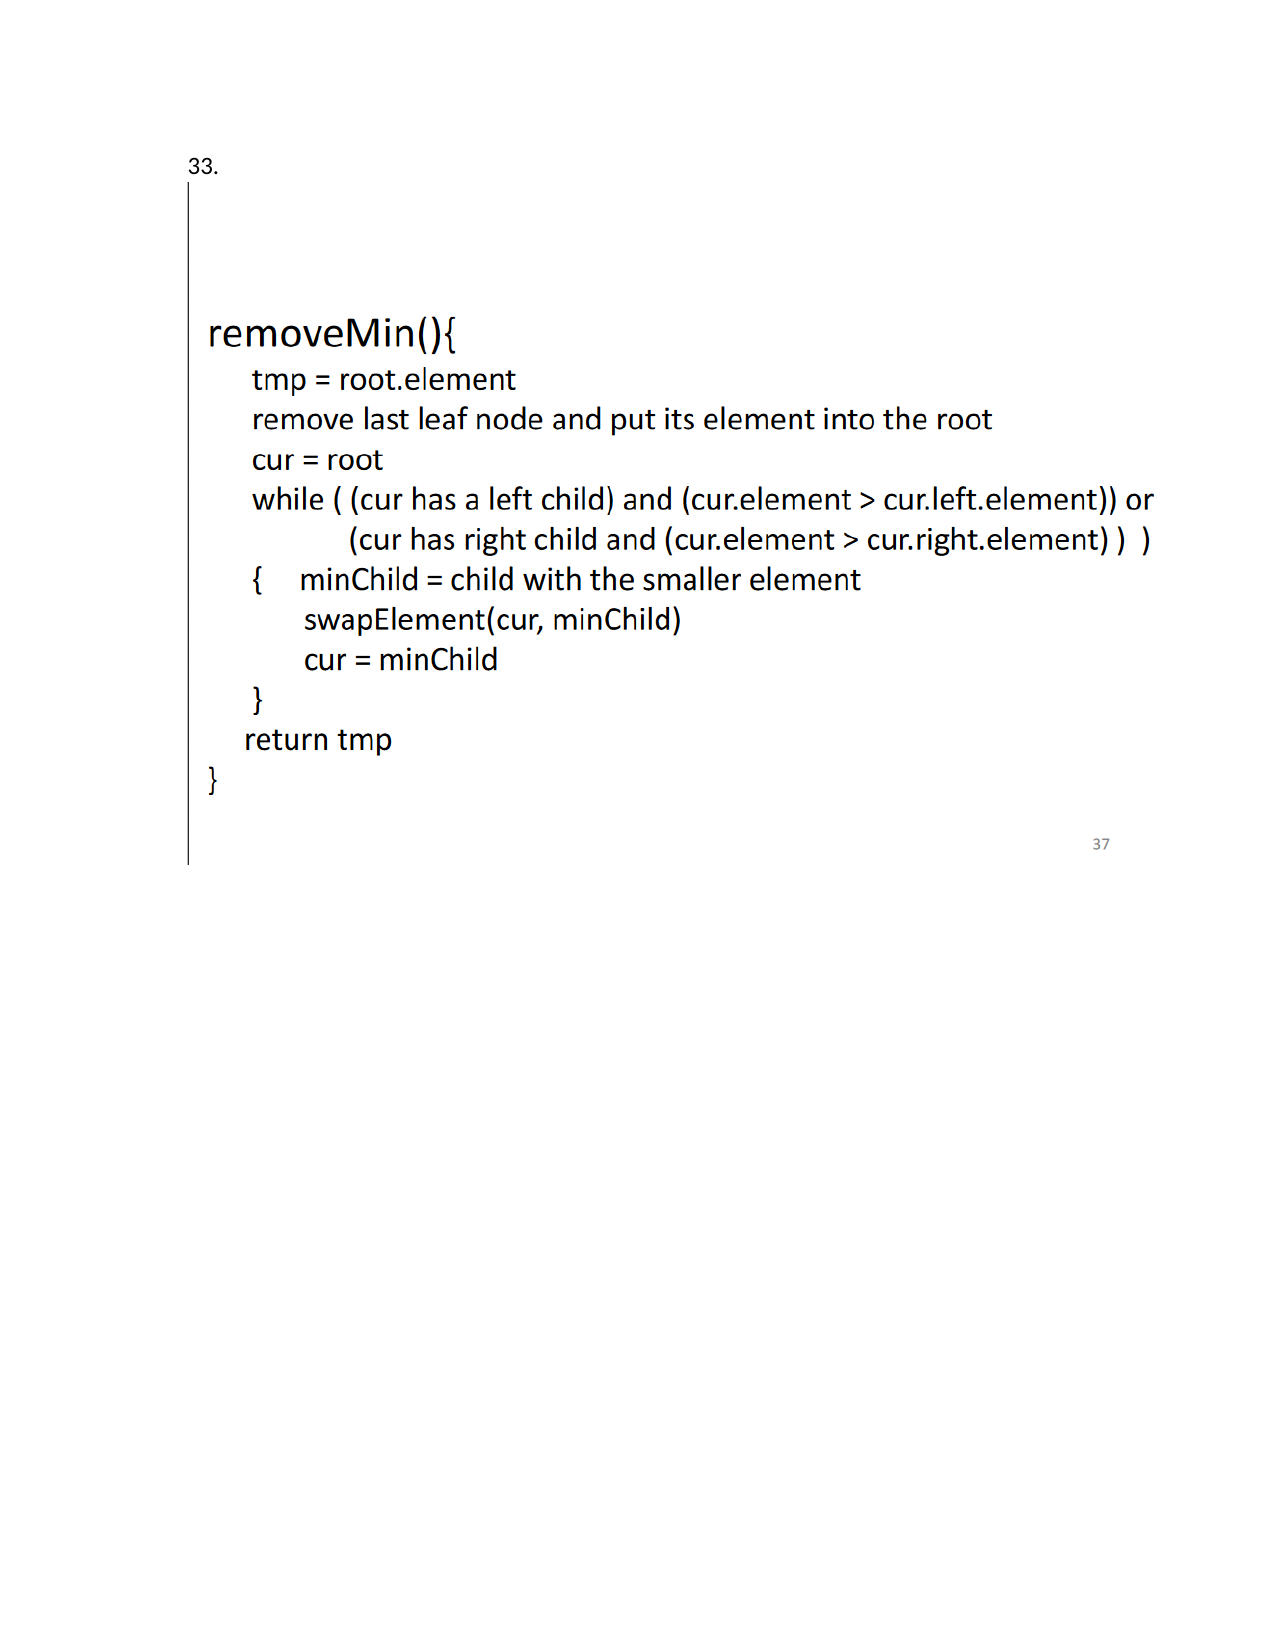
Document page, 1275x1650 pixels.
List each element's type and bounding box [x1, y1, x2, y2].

picture [187, 182, 1163, 865]
